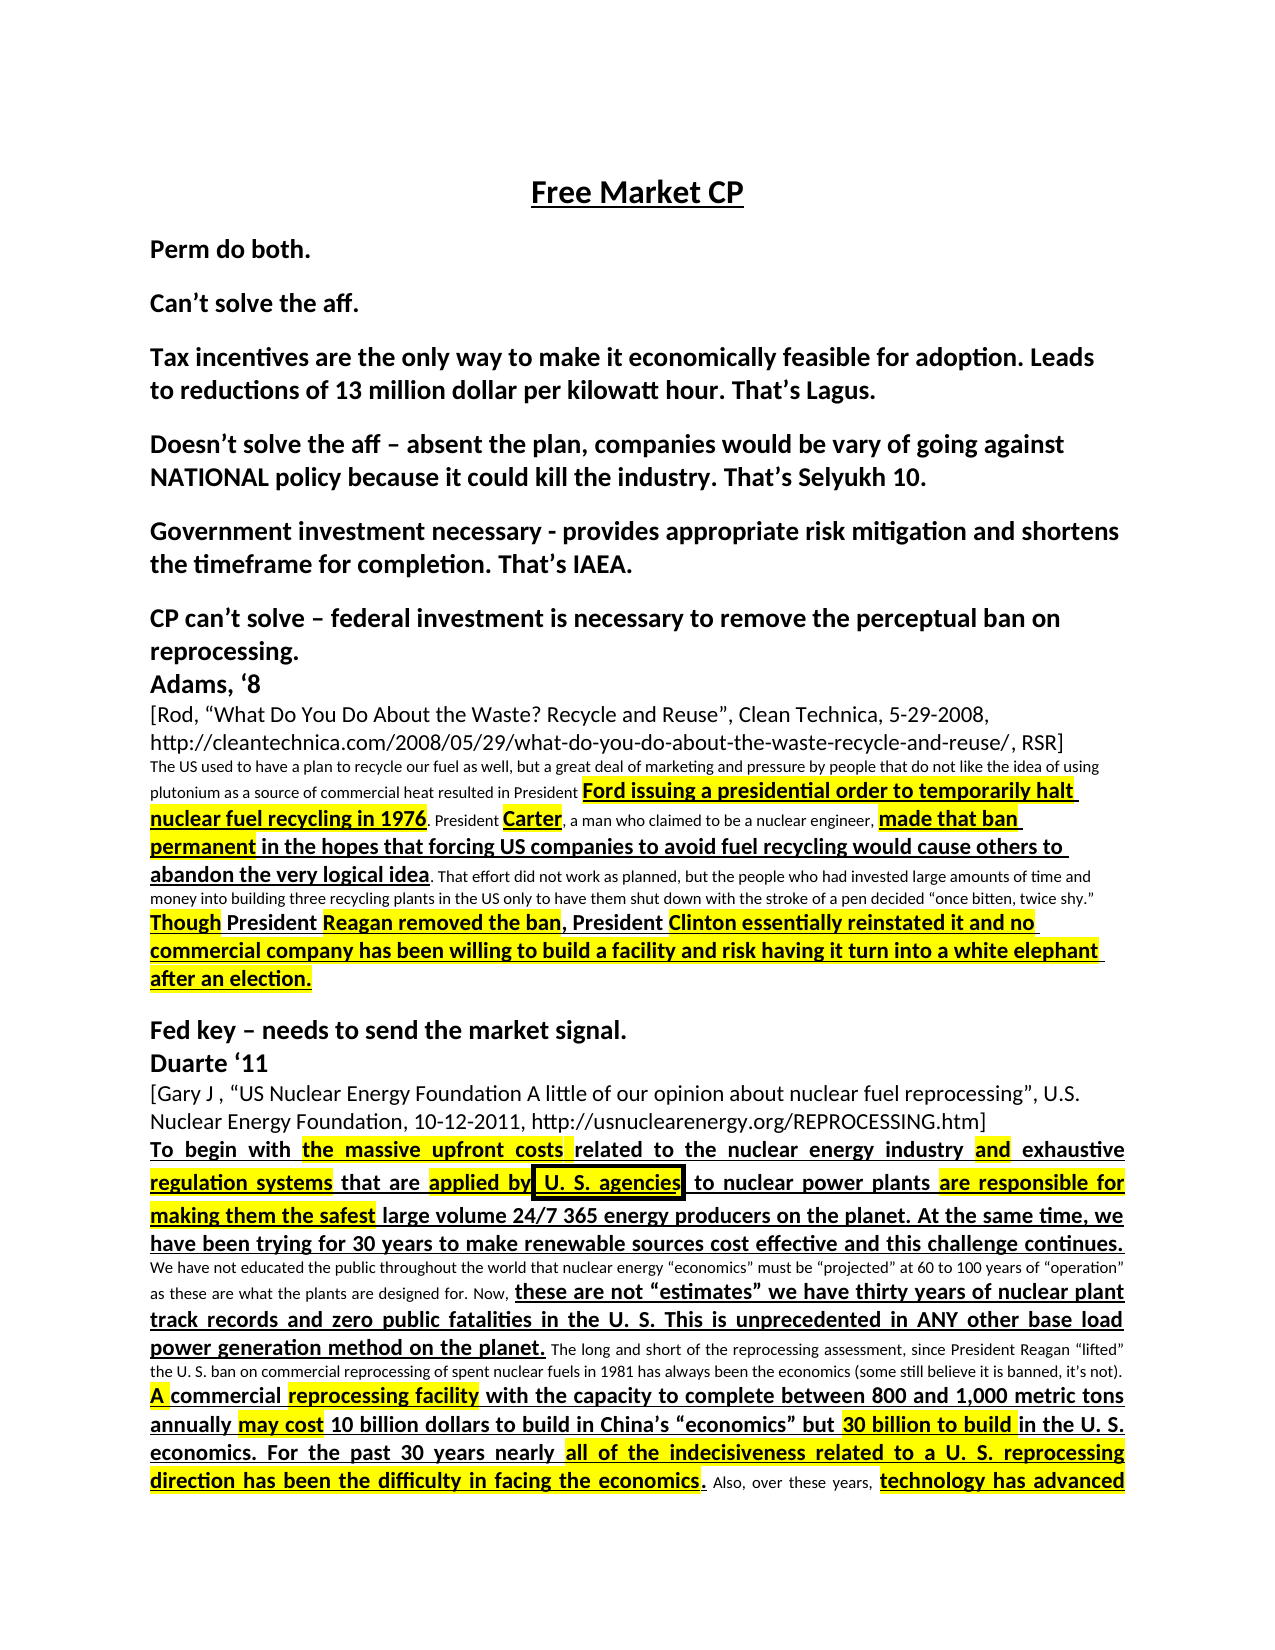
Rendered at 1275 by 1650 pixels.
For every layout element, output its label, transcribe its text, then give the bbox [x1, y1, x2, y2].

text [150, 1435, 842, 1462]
subtitle Government investment necessary - provides appropriate risk mitigation and shortens the timeframe for completion. That’s IAEA. [150, 514, 1125, 580]
subtitle Perm do both. [150, 232, 1125, 265]
subtitle Can’t solve the aff. [150, 286, 1125, 319]
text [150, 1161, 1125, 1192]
text The US used to have a plan to recycle our fuel as well, but a great deal of marketing and pressure by people that do not like the idea of using plutonium as a source of commercial heat resulted in President Ford issuing a presidential order to temporarily halt nuclear fuel recycling in 1976. President Carter, a man who claimed to be a nuclear engineer, made that ban permanent in the hopes that forcing US companies to avoid fuel recycling would cause others to abandon the very logical idea. That effort did not work as planned, but the people who had invested large amounts of time and money into building three recycling plants in the US only to have them shut down with the stroke of a pen decided “once bitten, twice shy.” Though President Reagan removed the ban, President Clinton essentially reinstated it and no commercial company has been willing to build a facility and risk having it turn into a white elephant after an election. [150, 756, 1125, 993]
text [150, 1254, 1125, 1406]
text Adams, ‘8 [150, 667, 1125, 700]
subtitle Free Market CP [150, 171, 1125, 212]
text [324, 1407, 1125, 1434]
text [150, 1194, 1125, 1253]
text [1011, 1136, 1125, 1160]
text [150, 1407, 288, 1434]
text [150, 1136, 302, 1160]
text [Rod, “What Do You Do About the Waste? Recycle and Reuse”, Clean Technica, 5-29-2008, [150, 700, 1125, 728]
text [Gary J , “US Nuclear Energy Foundation A little of our opinion about nuclear fuel reprocessing”, U.S. Nuclear Energy Foundation, 10-12-2011, http://usnuclearenergy.org/REPROCESSING.htm] [150, 1079, 1125, 1136]
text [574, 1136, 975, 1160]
subtitle Fed key – needs to send the market signal. [150, 1013, 1125, 1046]
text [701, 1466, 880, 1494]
subtitle CP can’t solve – federal investment is necessary to remove the perceptual ban on reprocessing. [150, 601, 1125, 667]
subtitle Doesn’t solve the aff – absent the plan, companies would be vary of going against NATIONAL policy because it could kill the industry. That’s Selyukh 10. [150, 427, 1125, 493]
text Duarte ‘11 [150, 1046, 1125, 1079]
text http://cleantechnica.com/2008/05/29/what-do-you-do-about-the-waste-recycle-and-reuse/, RSR] [150, 728, 1125, 756]
subtitle Tax incentives are the only way to make it economically feasible for adoption. Leads to reductions of 13 million dollar per kilowatt hour. That’s Lagus. [150, 340, 1125, 406]
